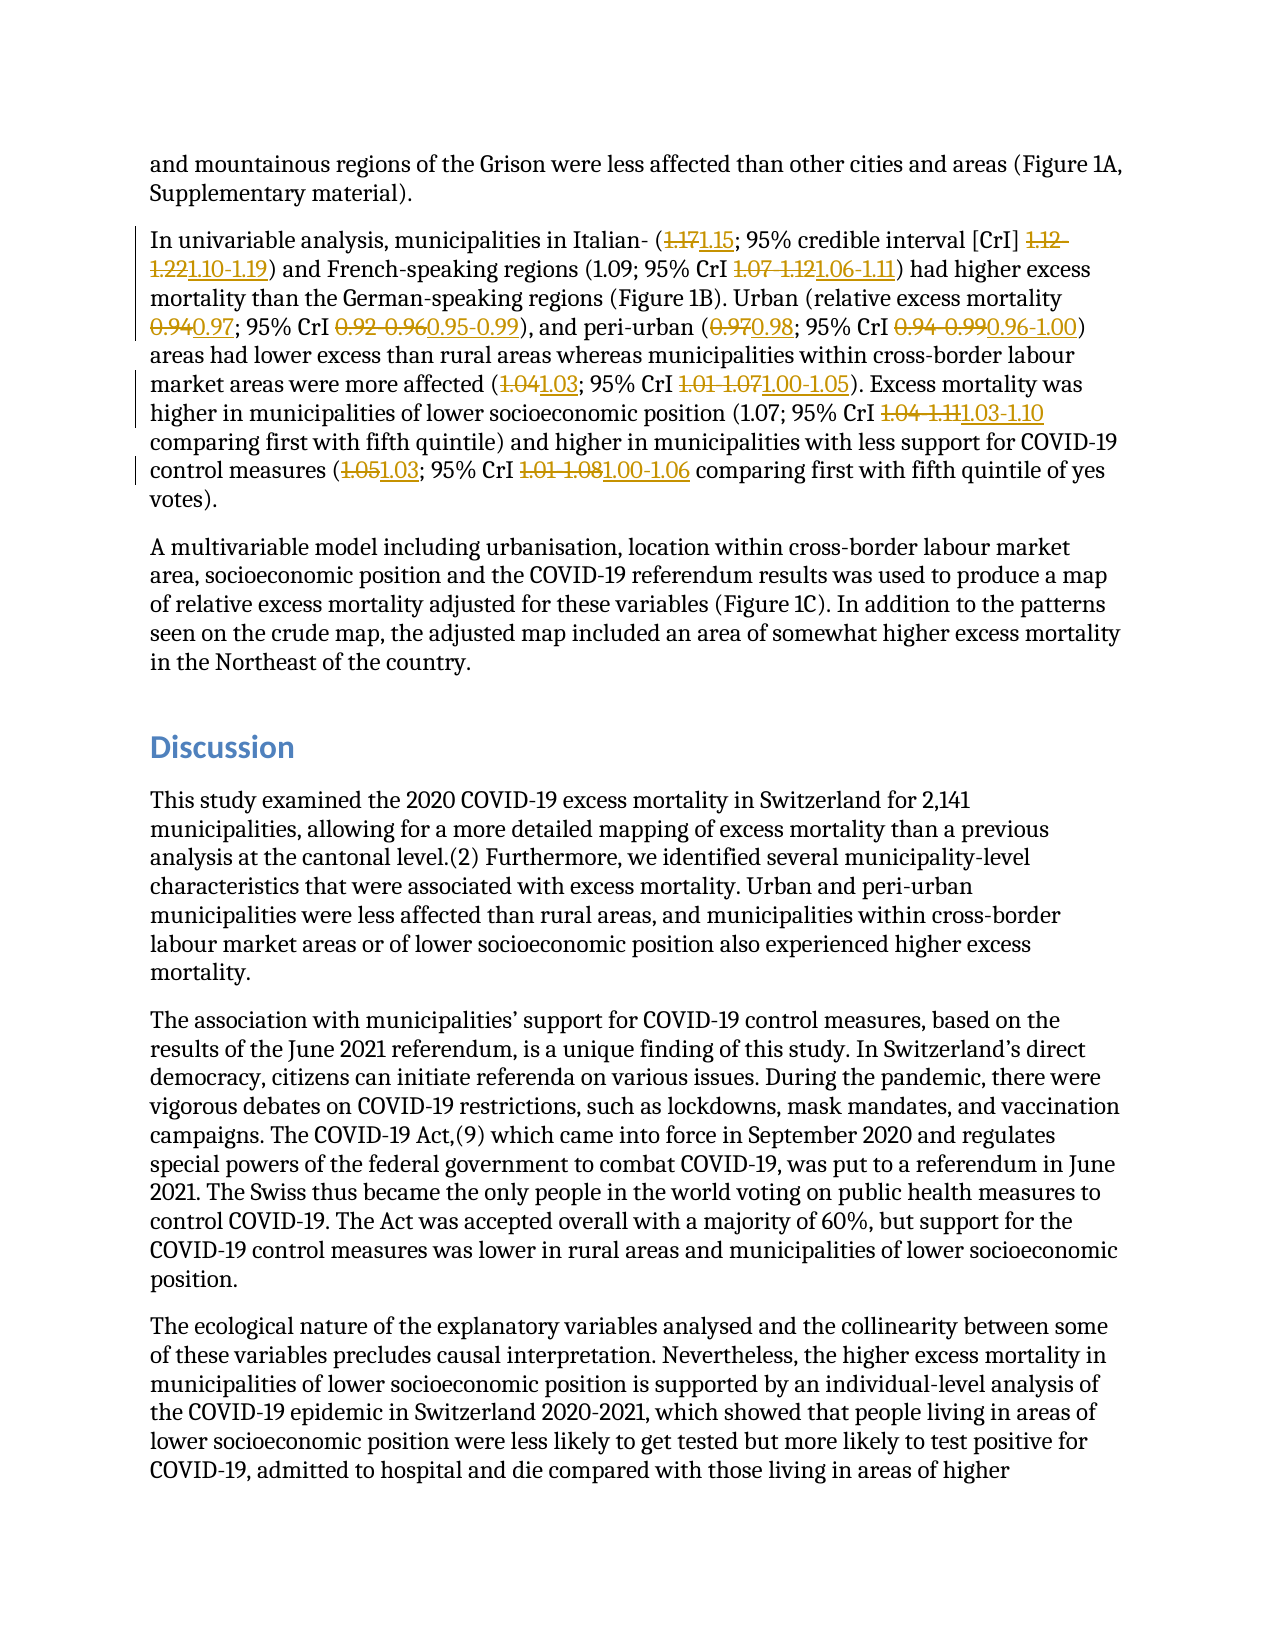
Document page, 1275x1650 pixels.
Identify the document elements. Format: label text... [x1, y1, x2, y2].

subtitle Discussion [150, 726, 1125, 767]
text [150, 150, 1125, 207]
text In univariable analysis, municipalities in Italian- (; 95% credible interval [CrI] ) and French-speaking regions (1.09; 95% CrI ) had higher excess mortality than the German-speaking regions (Figure 1B). Urban (relative excess mortality ; 95% CrI ), and peri-urban (; 95% CrI ) areas had lower excess than rural areas whereas municipalities within cross-border labour market areas were more affected (; 95% CrI ). Excess mortality was higher in municipalities of lower socioeconomic position (1.07; 95% CrI comparing first with fifth quintile) and higher in municipalities with less support for COVID-19 control measures (; 95% CrI comparing first with fifth quintile of yes votes). [150, 226, 1125, 514]
text This study examined the 2020 COVID-19 excess mortality in Switzerland for 2,141 municipalities, allowing for a more detailed mapping of excess mortality than a previous analysis at the cantonal level.(2) Furthermore, we identified several municipality-level characteristics that were associated with excess mortality. Urban and peri-urban municipalities were less affected than rural areas, and municipalities within cross-border labour market areas or of lower socioeconomic position also experienced higher excess mortality. [150, 786, 1125, 987]
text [150, 1312, 1125, 1484]
text The association with municipalities’ support for COVID-19 control measures, based on the results of the June 2021 referendum, is a unique finding of this study. In Switzerland’s direct democracy, citizens can initiate referenda on various issues. During the pandemic, there were vigorous debates on COVID-19 restrictions, such as lockdowns, mask mandates, and vaccination campaigns. The COVID-19 Act,(9) which came into force in September 2020 and regulates special powers of the federal government to combat COVID-19, was put to a referendum in June 2021. The Swiss thus became the only people in the world voting on public health measures to control COVID-19. The Act was accepted overall with a majority of 60%, but support for the COVID-19 control measures was lower in rural areas and municipalities of lower socioeconomic position. [150, 1006, 1125, 1293]
text A multivariable model including urbanisation, location within cross-border labour market area, socioeconomic position and the COVID-19 referendum results was used to produce a map of relative excess mortality adjusted for these variables (Figure 1C). In addition to the patterns seen on the crude map, the adjusted map included an area of somewhat higher excess mortality in the Northeast of the country. [150, 532, 1125, 676]
